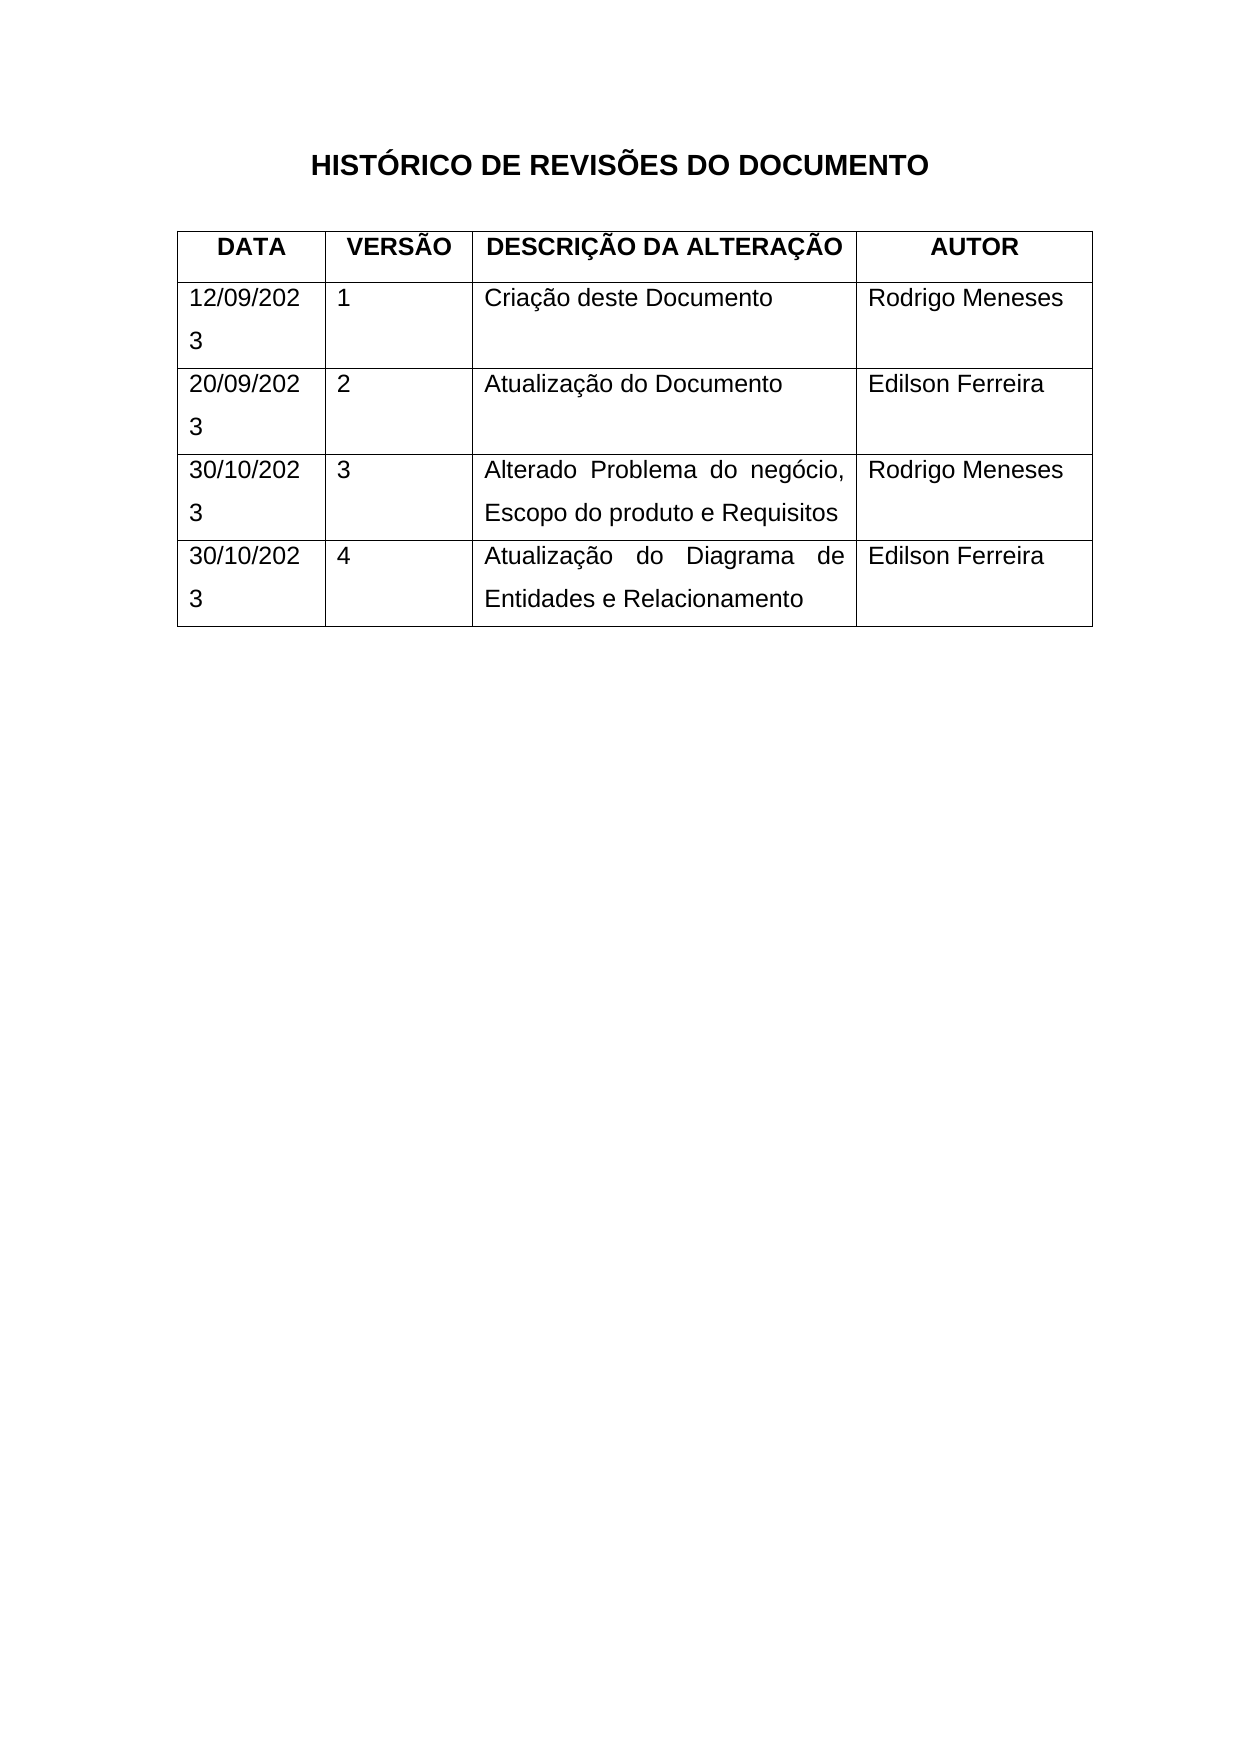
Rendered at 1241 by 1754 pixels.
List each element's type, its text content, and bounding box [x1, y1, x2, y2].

subtitle HISTÓRICO DE REVISÕES DO DOCUMENTO [177, 148, 1063, 181]
table_header VERSÃO [326, 232, 472, 282]
table_cell Edilson Ferreira [857, 541, 1092, 626]
table_header AUTOR [857, 232, 1092, 282]
table_cell Atualização do Diagrama de Entidades e Relacionamento [473, 541, 856, 626]
table_cell 2 [326, 369, 472, 454]
table_cell Rodrigo Meneses [857, 283, 1092, 368]
table_cell Rodrigo Meneses [857, 455, 1092, 540]
table_cell 30/10/2023 [178, 541, 325, 626]
table_cell 20/09/2023 [178, 369, 325, 454]
table_cell 30/10/2023 [178, 455, 325, 540]
table_cell 12/09/2023 [178, 283, 325, 368]
table_cell 4 [326, 541, 472, 626]
table_cell Alterado Problema do negócio, Escopo do produto e Requisitos [473, 455, 856, 540]
table_cell Edilson Ferreira [857, 369, 1092, 454]
table_cell Criação deste Documento [473, 283, 856, 368]
table_header DATA [178, 232, 325, 282]
table_cell 1 [326, 283, 472, 368]
table_header DESCRIÇÃO DA ALTERAÇÃO [473, 232, 856, 282]
table_cell Atualização do Documento [473, 369, 856, 454]
table_cell 3 [326, 455, 472, 540]
